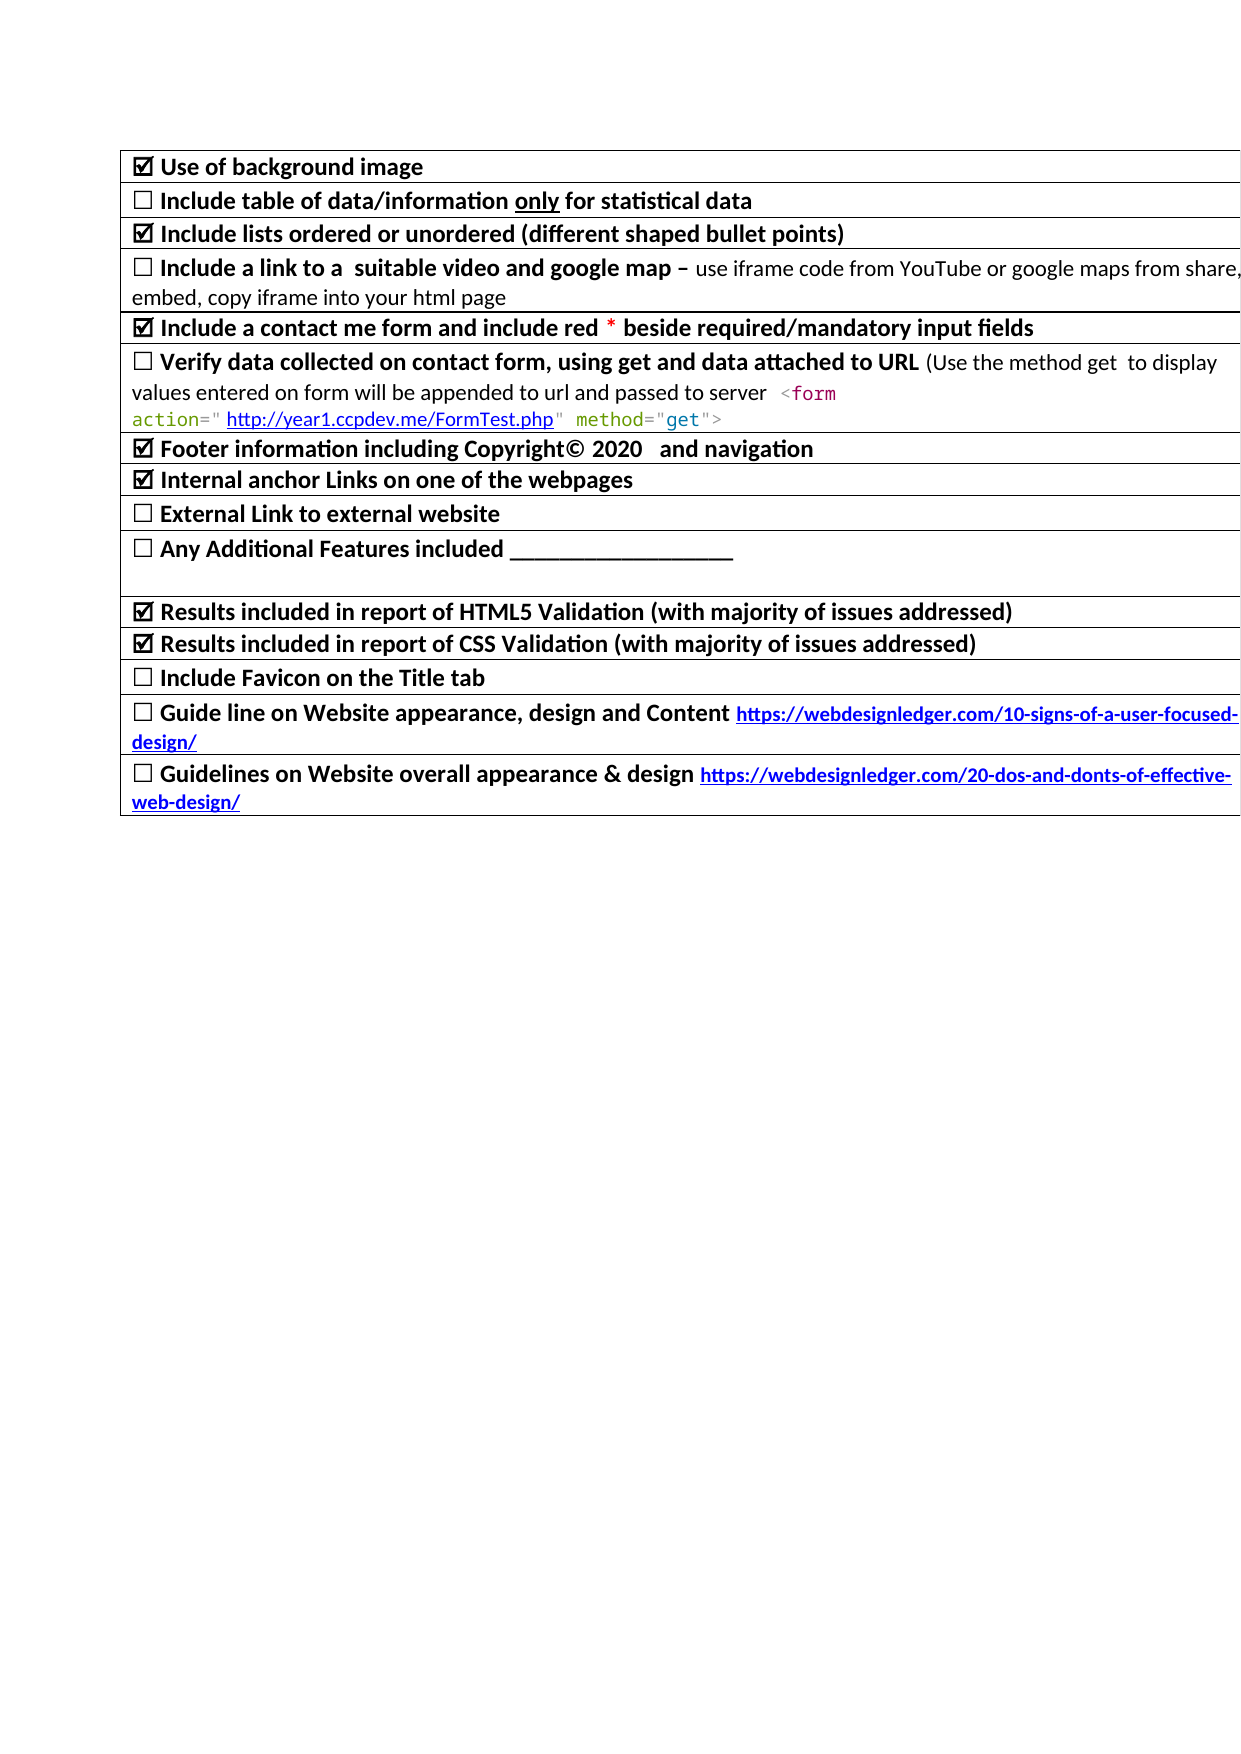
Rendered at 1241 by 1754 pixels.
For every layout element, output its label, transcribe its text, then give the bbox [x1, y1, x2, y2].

table_cell ☐ Include Favicon on the Title tab [121, 660, 1240, 694]
table_cell Guide line on Website appearance, design and Content https://webdesignledger.com/10-signs-of-a-user-focused-design/ [121, 695, 1240, 754]
table_cell Any Additional Features included __________________ [121, 531, 1240, 596]
table_cell Results included in report of HTML5 Validation (with majority of issues addressed) [121, 597, 1240, 627]
table_cell Include lists ordered or unordered (different shaped bullet points) [121, 218, 1240, 248]
table_cell External Link to external website [121, 496, 1240, 530]
table_cell Guidelines on Website overall appearance & design https://webdesignledger.com/20-dos-and-donts-of-effective-web-design/ [121, 755, 1240, 815]
table_cell Internal anchor Links on one of the webpages [121, 464, 1240, 495]
table_cell Include table of data/information only for statistical data [121, 183, 1240, 217]
table_cell Verify data collected on contact form, using get and data attached to URL (Use the method get to display values entered on form will be appended to url and passed to server <form action=" http://year1.ccpdev.me/FormTest.php" method="get"> [121, 344, 1240, 432]
table_cell Footer information including Copyright© 2020 and navigation [121, 433, 1240, 463]
table_cell Include a contact me form and include red * beside required/mandatory input fields [121, 313, 1240, 343]
table_cell Include a link to a suitable video and google map – use iframe code from YouTube or google maps from share, embed, copy iframe into your html page [121, 249, 1240, 311]
table_cell Use of background image [121, 151, 1240, 182]
table_cell Results included in report of CSS Validation (with majority of issues addressed) [121, 628, 1240, 659]
